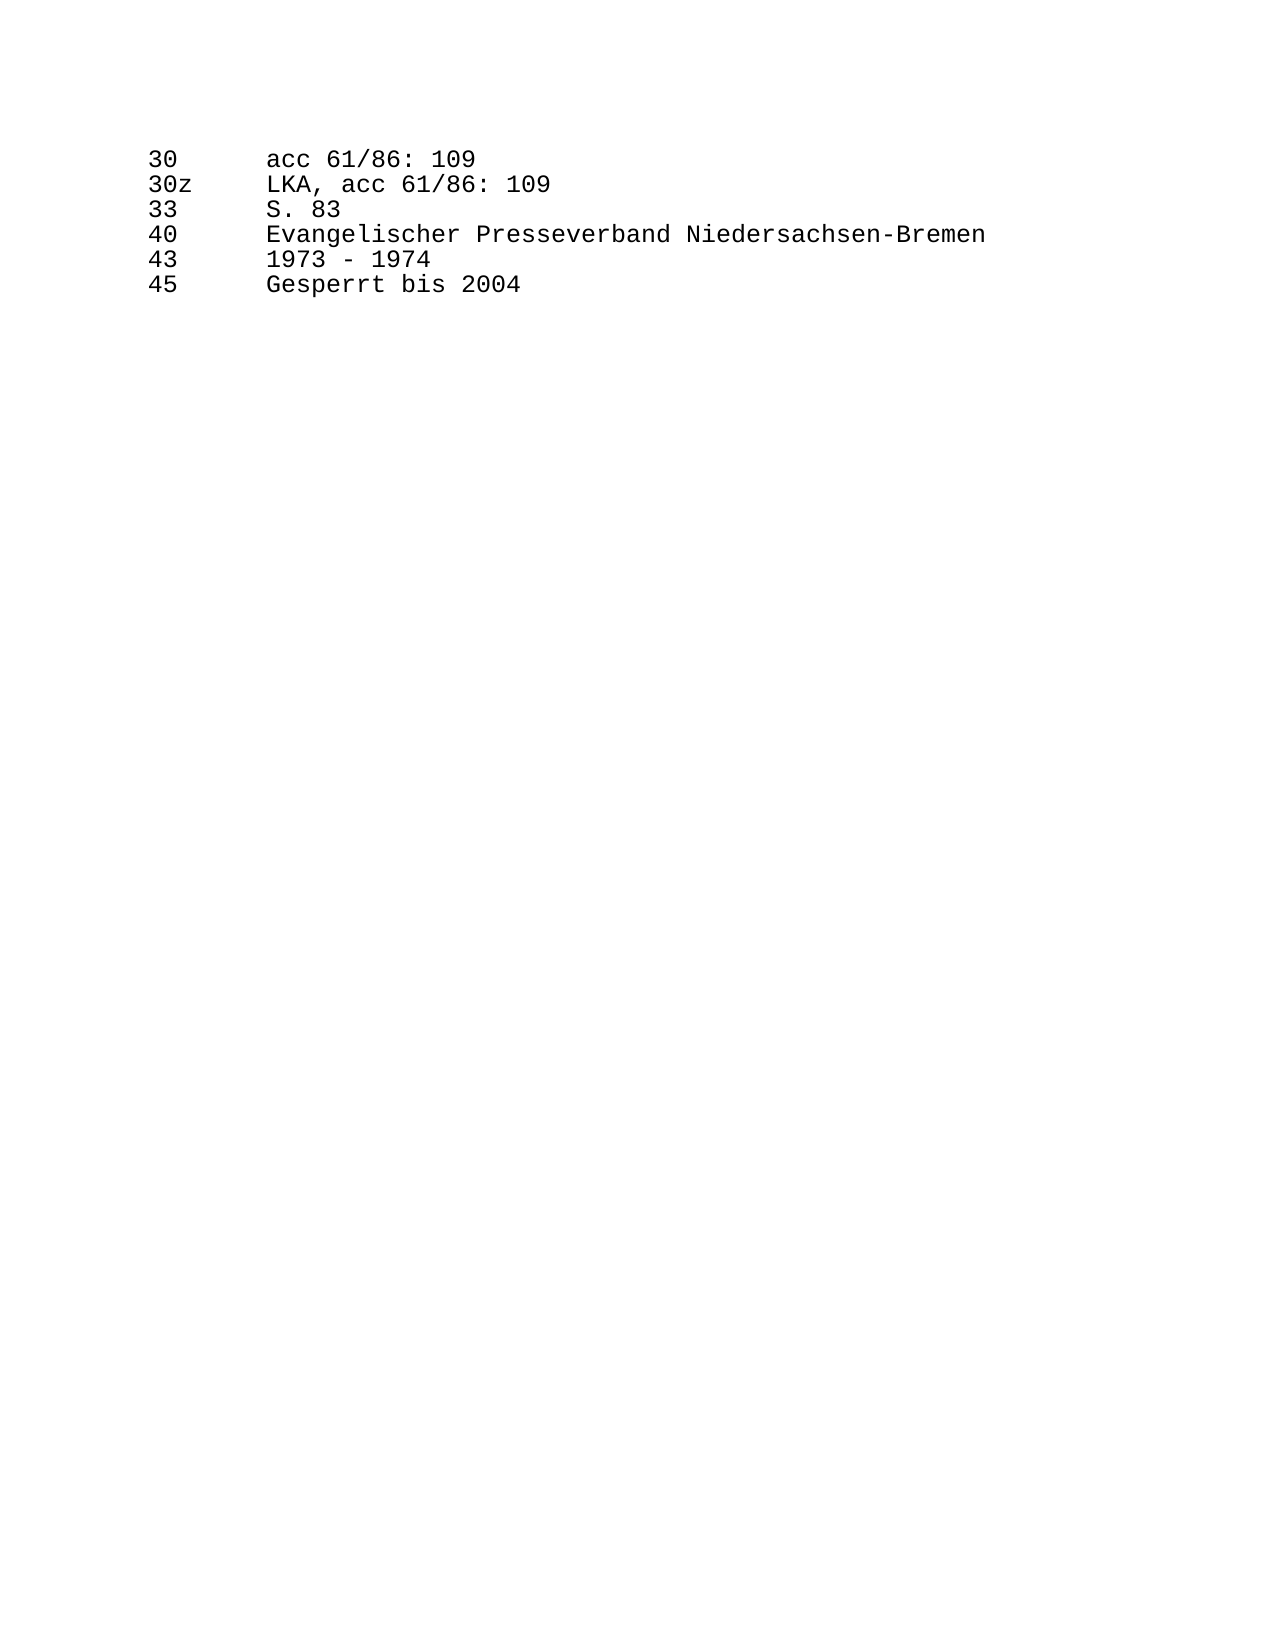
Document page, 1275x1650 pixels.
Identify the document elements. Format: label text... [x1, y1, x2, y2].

text 30z LKA, acc 61/86: 109 [148, 173, 1127, 198]
text 30 acc 61/86: 109 [148, 148, 1127, 173]
text 45 Gesperrt bis 2004 [148, 273, 1127, 298]
text 40 k[1{Evangelischer Presseverband} 2{o[Niedersachsen]o-o[Bremen]o}]k [148, 223, 1127, 248]
text 33 S. 83 [148, 198, 1127, 223]
text 43 1973 - 1974 [148, 248, 1127, 273]
